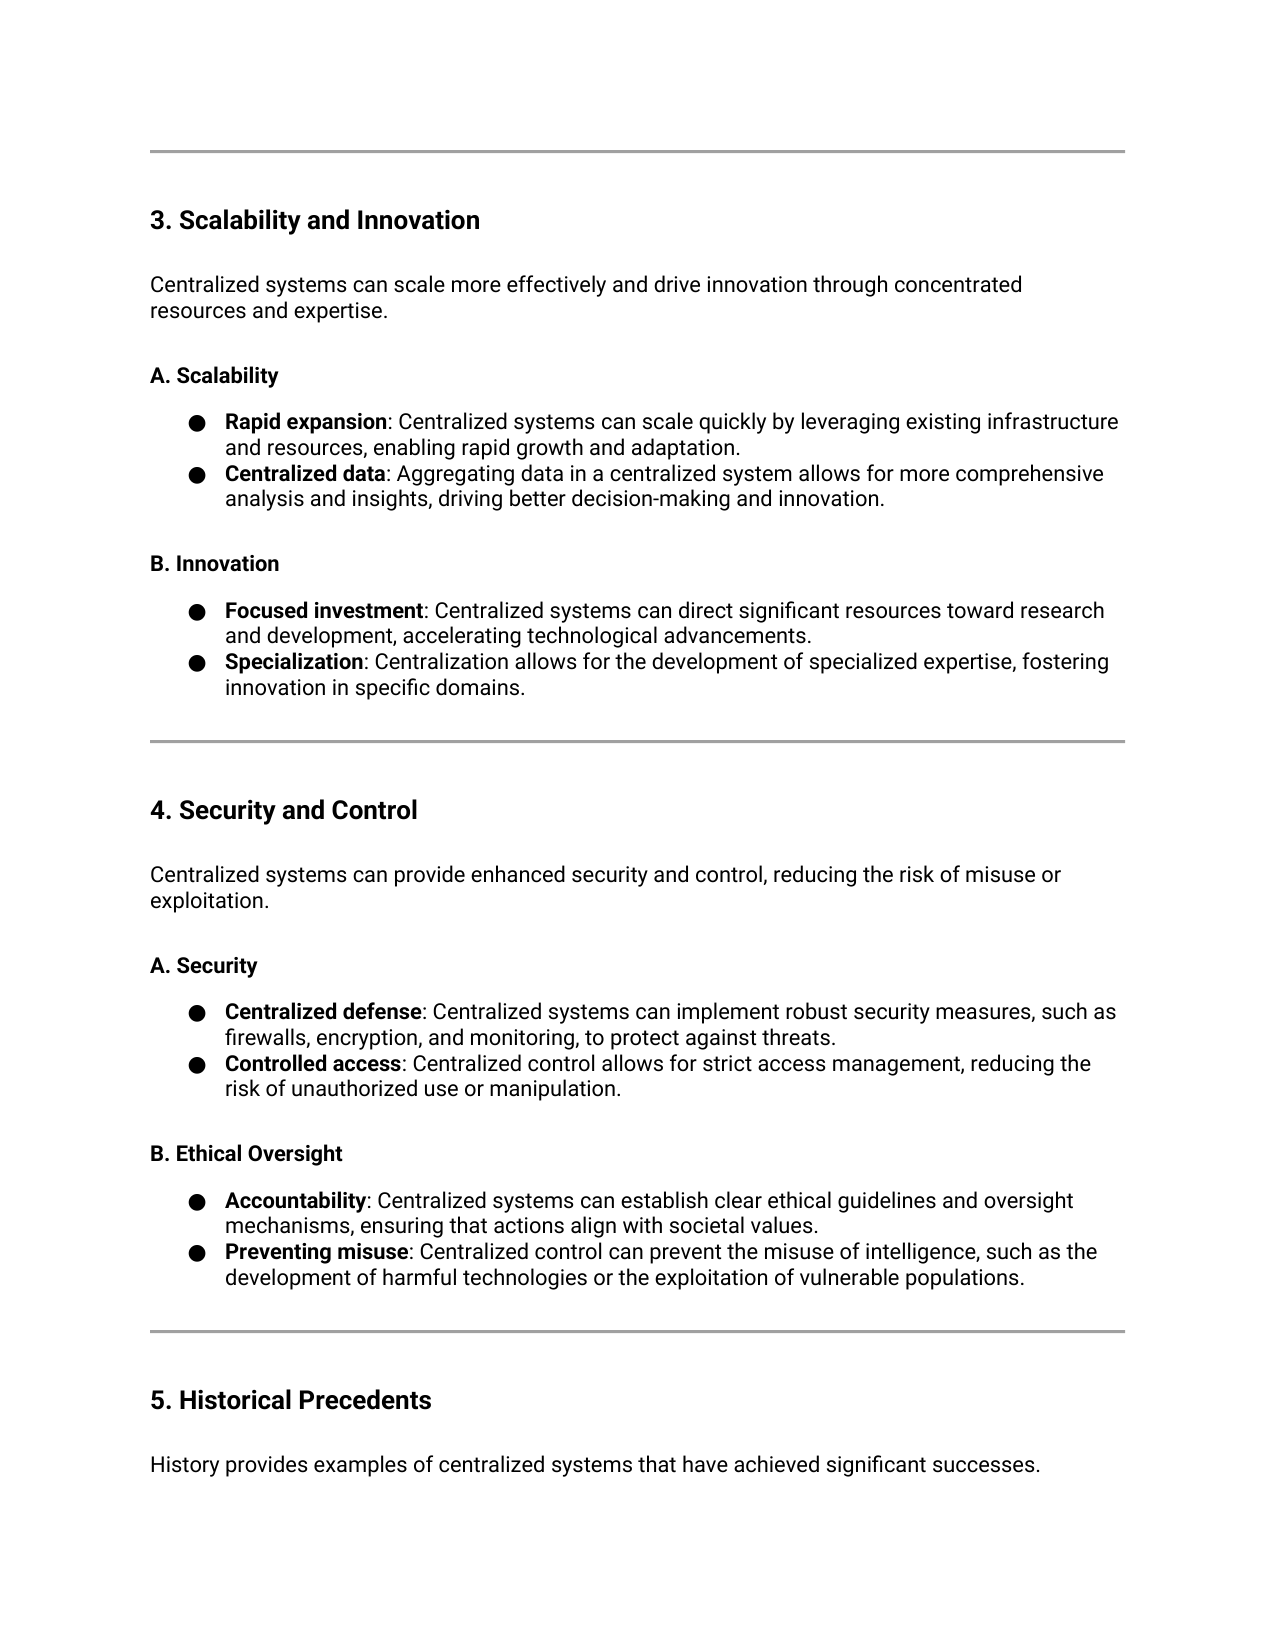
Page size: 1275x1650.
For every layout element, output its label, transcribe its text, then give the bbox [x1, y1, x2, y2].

text Centralized systems can scale more effectively and drive innovation through concentrated resources and expertise. [150, 272, 1125, 323]
subtitle A. Scalability [150, 363, 1125, 388]
subtitle A. Security [150, 953, 1125, 978]
list Accountability: Centralized systems can establish clear ethical guidelines and oversight mechanisms, ensuring that actions align with societal values. [187, 1188, 1125, 1239]
subtitle 5. Historical Precedents [150, 1386, 1125, 1416]
subtitle B. Innovation [150, 551, 1125, 577]
text History provides examples of centralized systems that have achieved significant successes. [150, 1452, 1125, 1478]
subtitle 4. Security and Control [150, 796, 1125, 826]
list Specialization: Centralization allows for the development of specialized expertise, fostering innovation in specific domains. [187, 649, 1125, 700]
text Centralized systems can provide enhanced security and control, reducing the risk of misuse or exploitation. [150, 862, 1125, 913]
list Controlled access: Centralized control allows for strict access management, reducing the risk of unauthorized use or manipulation. [187, 1051, 1125, 1102]
list Centralized data: Aggregating data in a centralized system allows for more comprehensive analysis and insights, driving better decision-making and innovation. [187, 461, 1125, 512]
subtitle B. Ethical Oversight [150, 1141, 1125, 1167]
list Centralized defense: Centralized systems can implement robust security measures, such as firewalls, encryption, and monitoring, to protect against threats. [187, 999, 1125, 1051]
subtitle 3. Scalability and Innovation [150, 206, 1125, 236]
list Preventing misuse: Centralized control can prevent the misuse of intelligence, such as the development of harmful technologies or the exploitation of vulnerable populations. [187, 1239, 1125, 1290]
list Rapid expansion: Centralized systems can scale quickly by leveraging existing infrastructure and resources, enabling rapid growth and adaptation. [187, 409, 1125, 461]
list Focused investment: Centralized systems can direct significant resources toward research and development, accelerating technological advancements. [187, 598, 1125, 649]
